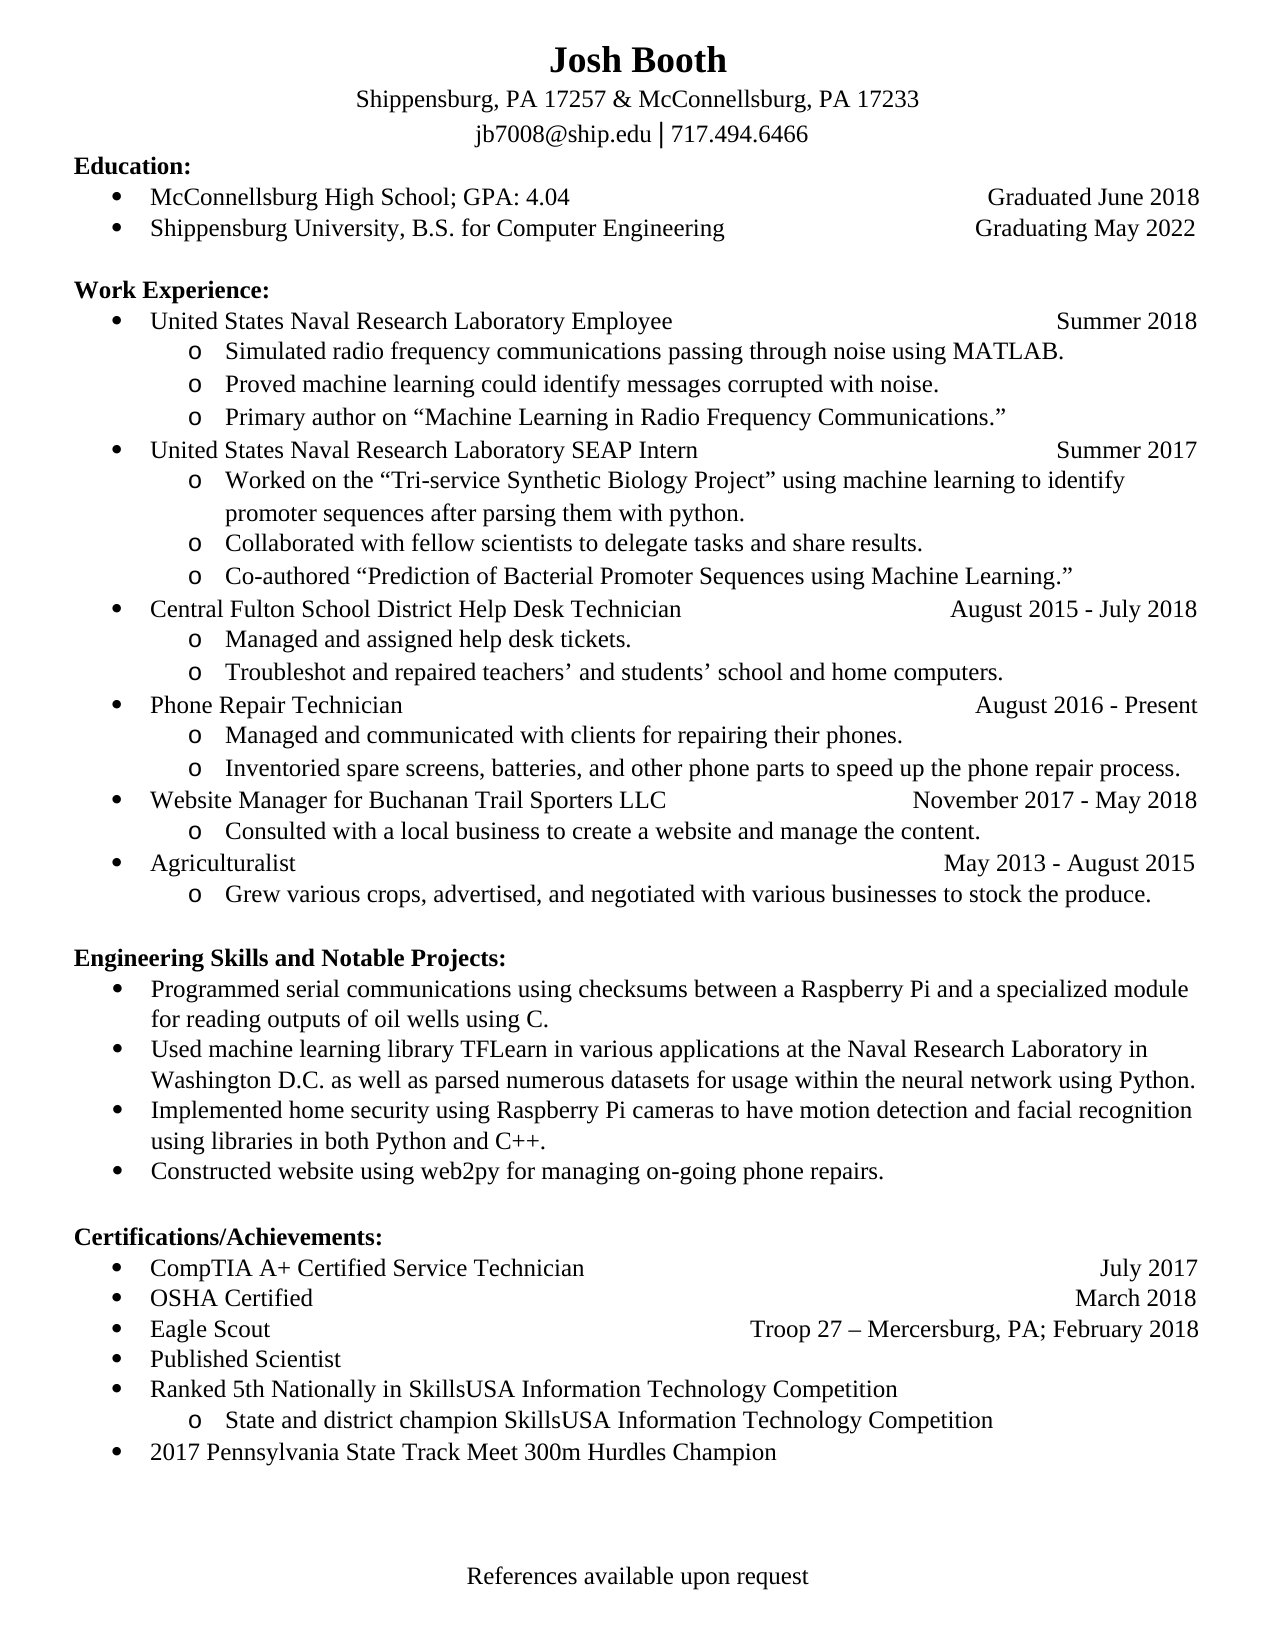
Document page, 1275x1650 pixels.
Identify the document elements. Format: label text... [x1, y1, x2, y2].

list Central Fulton School District Help Desk Technician August 2015 - July 2018 [112, 594, 1200, 623]
list Managed and assigned help desk tickets. [187, 624, 1200, 655]
list McConnellsburg High School; GPA: 4.04 Graduated June 2018 [112, 182, 1200, 211]
list Troubleshot and repaired teachers’ and students’ school and home computers. [150, 657, 1200, 688]
list United States Naval Research Laboratory SEAP Intern Summer 2017 [112, 435, 1200, 464]
text jb7008@ship.edu | 717.494.6466 [83, 115, 1200, 149]
list Used machine learning library TFLearn in various applications at the Naval Research Laboratory in Washington D.C. as well as parsed numerous datasets for usage within the neural network using Python. [113, 1034, 1200, 1094]
list Proved machine learning could identify messages corrupted with noise. [187, 369, 1200, 400]
list Ranked 5th Nationally in SkillsUSA Information Technology Competition [112, 1374, 1200, 1403]
text Engineering Skills and Notable Projects: [73, 943, 1200, 971]
text Education: [73, 151, 1200, 180]
text References available upon request [75, 1561, 1200, 1590]
list Managed and communicated with clients for repairing their phones. [187, 720, 1200, 751]
text Shippensburg, PA 17257 & McConnellsburg, PA 17233 [75, 84, 1200, 113]
list Shippensburg University, B.S. for Computer Engineering Graduating May 2022 [112, 213, 1200, 242]
list Constructed website using web2py for managing on-going phone repairs. [113, 1156, 1200, 1185]
list CompTIA A+ Certified Service Technician July 2017 [112, 1253, 1200, 1282]
list Phone Repair Technician August 2016 - Present [112, 690, 1200, 718]
text Work Experience: [73, 275, 1200, 304]
list Collaborated with fellow scientists to delegate tasks and share results. [187, 528, 1200, 559]
list Consulted with a local business to create a website and manage the content. [187, 816, 1200, 847]
list Website Manager for Buchanan Trail Sporters LLC November 2017 - May 2018 [112, 785, 1200, 814]
list United States Naval Research Laboratory Employee Summer 2018 [112, 306, 1200, 335]
list Published Scientist [112, 1344, 1200, 1373]
list Programmed serial communications using checksums between a Raspberry Pi and a specialized module for reading outputs of oil wells using C. [113, 974, 1200, 1033]
list Primary author on “​Machine Learning in Radio Frequency Communications.”​ [187, 402, 1200, 432]
list Inventoried spare screens, batteries, and other phone parts to speed up the phone repair process. [187, 753, 1200, 783]
list Grew various crops, advertised, and negotiated with various businesses to stock the produce. [187, 879, 1200, 909]
list Co-authored “​Prediction of Bacterial Promoter Sequences using Machine Learning​.” [187, 561, 1200, 592]
list Agriculturalist May 2013 - August 2015 [112, 848, 1200, 877]
text Certifications/Achievements: [73, 1222, 1200, 1251]
text Josh Booth [76, 37, 1200, 81]
list Implemented home security using Raspberry Pi cameras to have motion detection and facial recognition using libraries in both Python and C++. [113, 1095, 1200, 1154]
list Worked on the “Tri-service Synthetic Biology Project” using machine learning to identify promoter sequences after parsing them with python. [187, 465, 1200, 527]
list State and district champion SkillsUSA Information Technology Competition [187, 1405, 1200, 1436]
list Simulated radio frequency communications passing through noise using MATLAB. [187, 336, 1200, 367]
list OSHA Certified March 2018 [112, 1283, 1200, 1312]
list 2017 Pennsylvania State Track Meet 300m Hurdles Champion [112, 1437, 1200, 1466]
list Eagle Scout Troop 27 – Mercersburg, PA; February 2018 [112, 1314, 1200, 1342]
